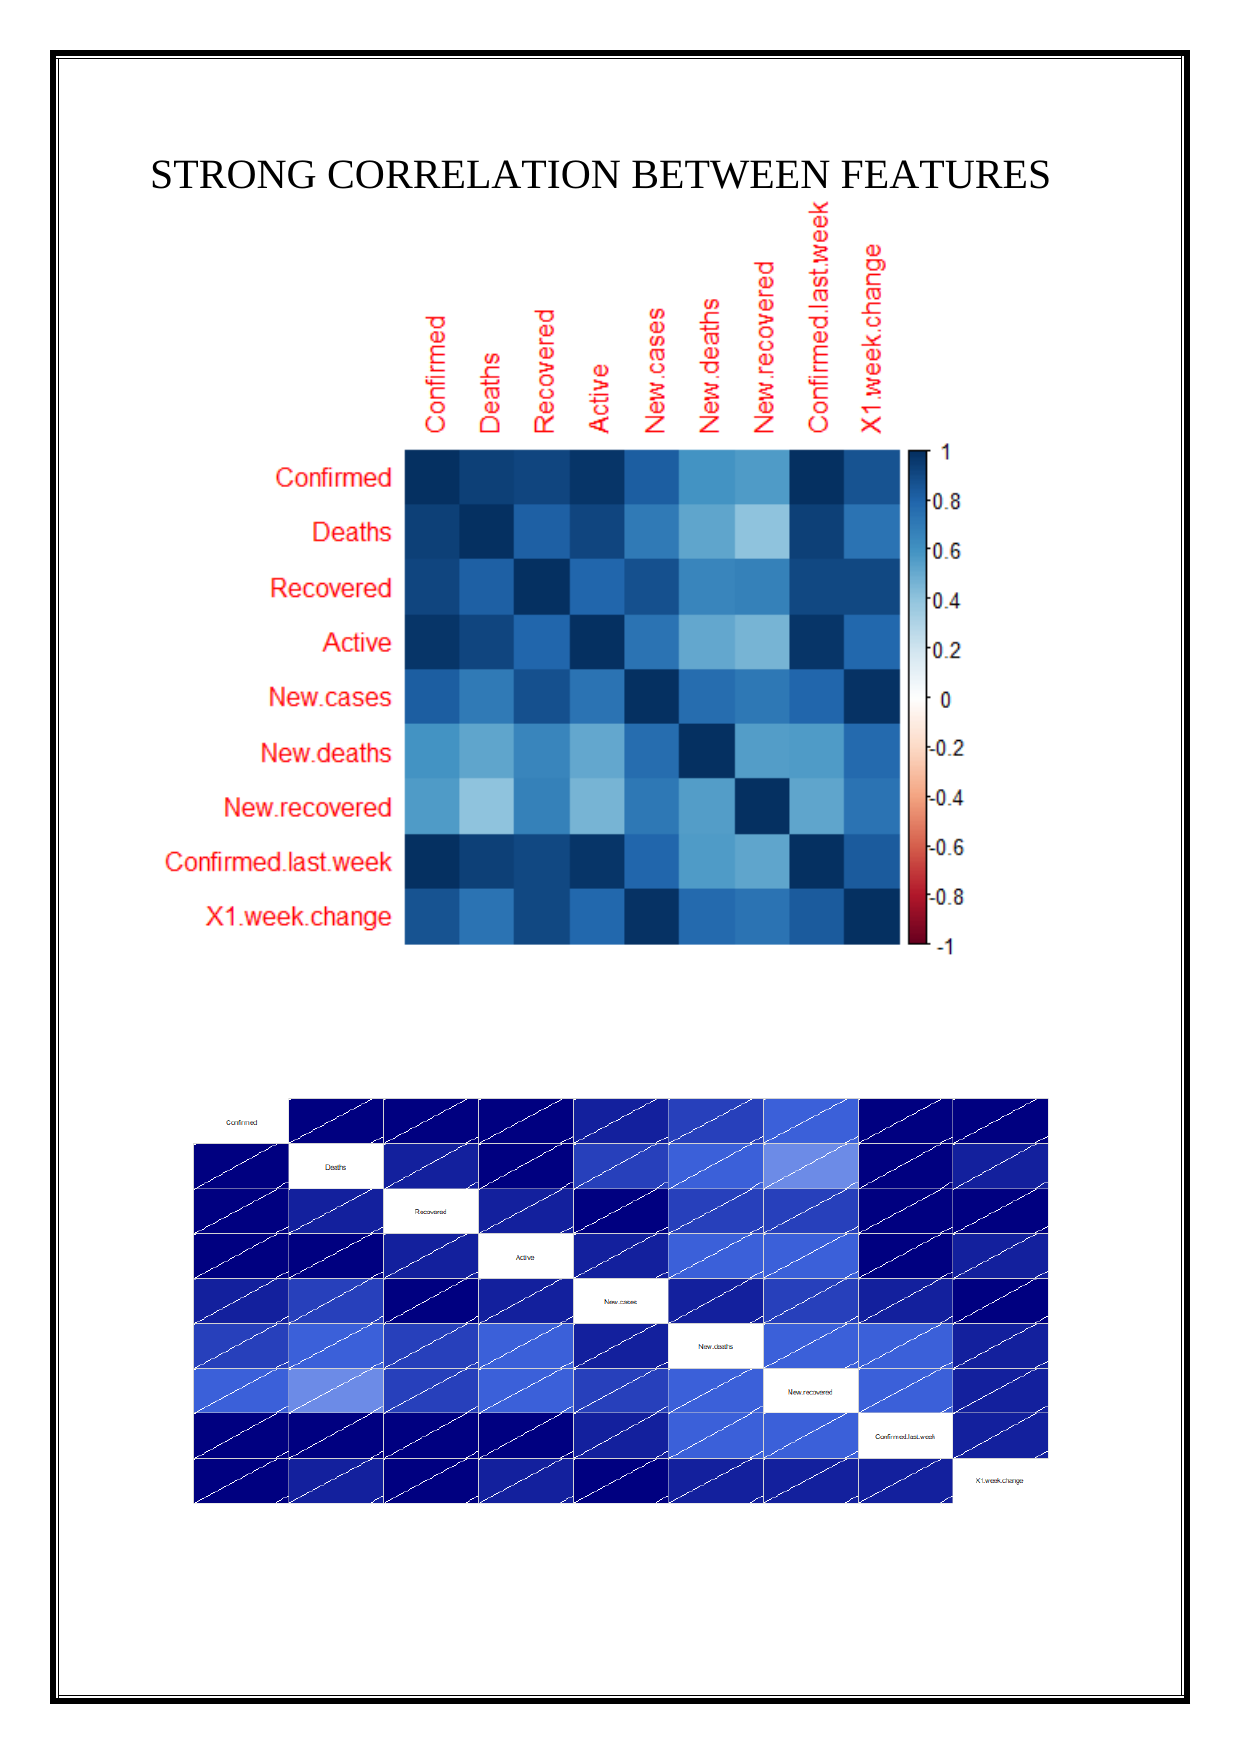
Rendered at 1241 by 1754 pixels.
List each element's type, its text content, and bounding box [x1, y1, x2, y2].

picture [150, 1055, 1091, 1546]
picture [150, 197, 1012, 969]
text STRONG CORRELATION BETWEEN FEATURES [150, 150, 1090, 198]
